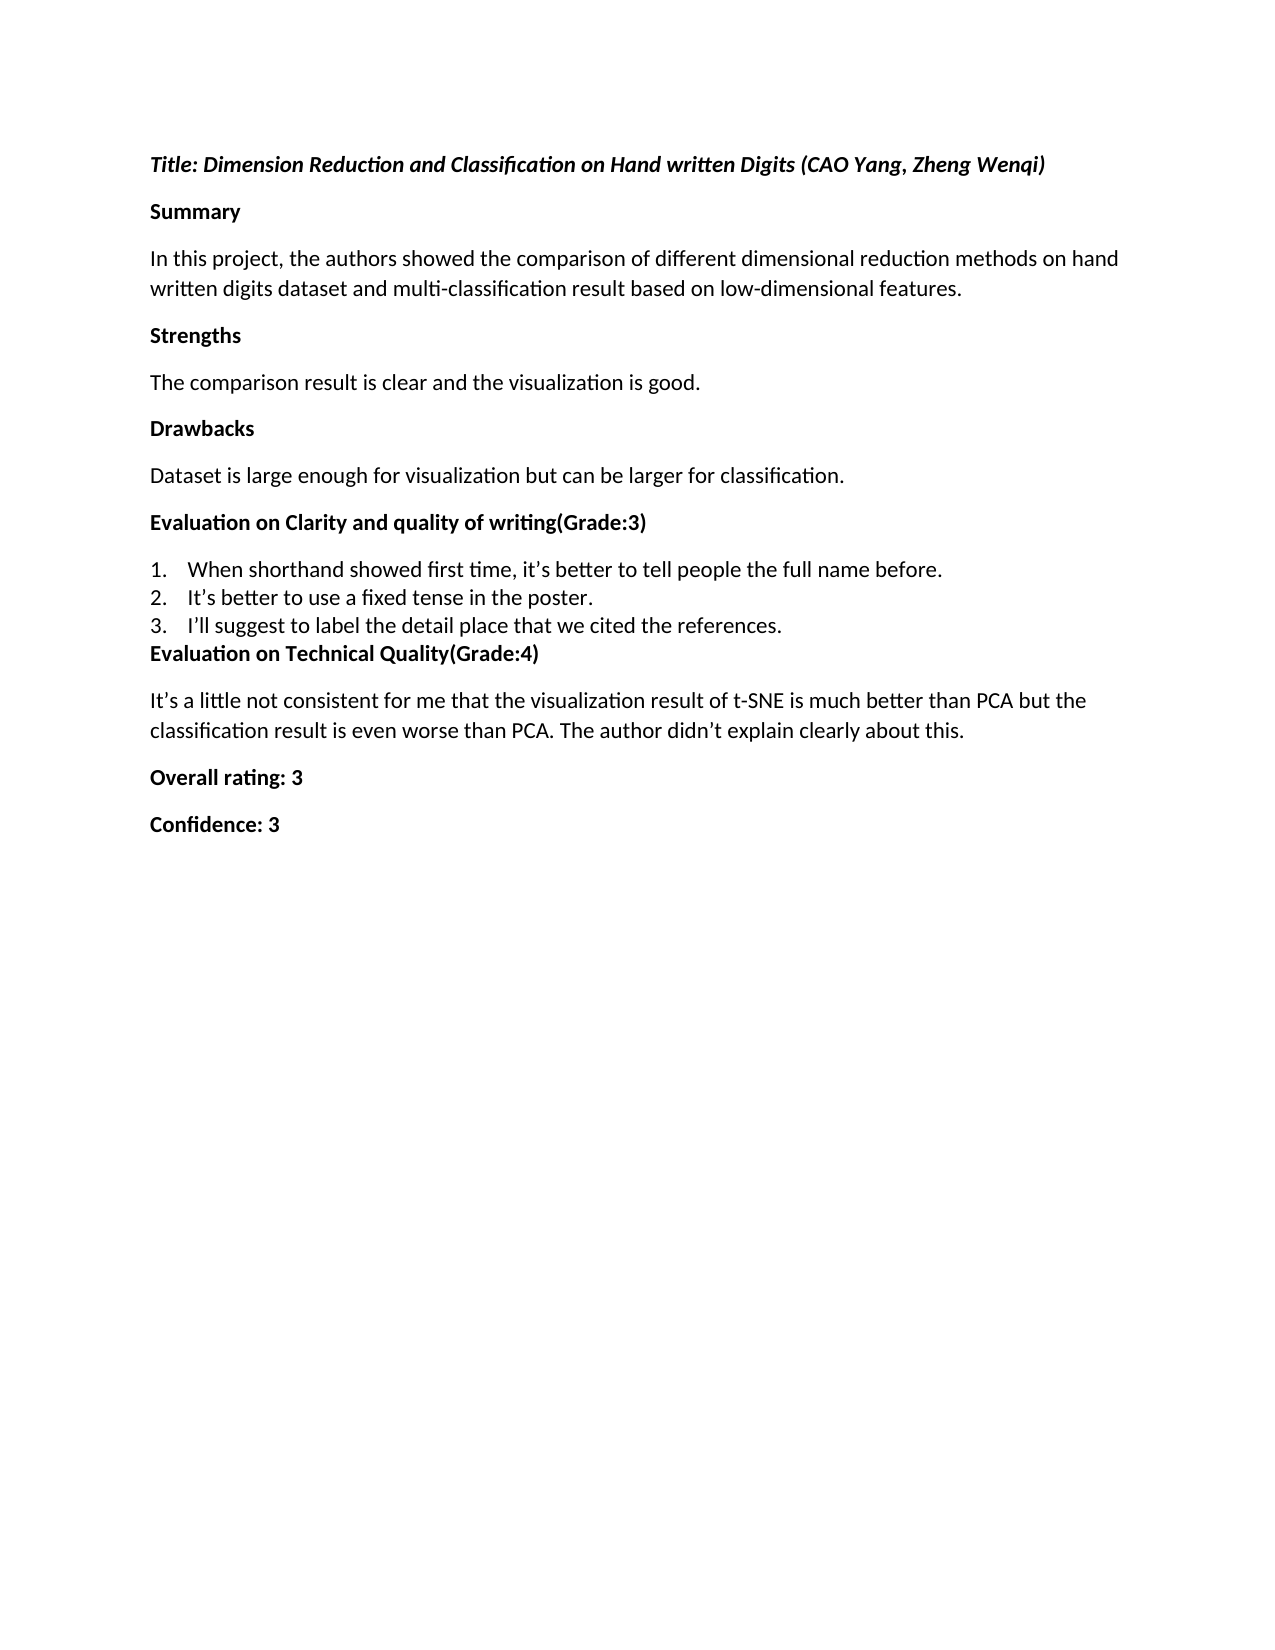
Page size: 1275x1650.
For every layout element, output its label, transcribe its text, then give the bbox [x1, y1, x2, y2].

text Drawbacks [150, 414, 1125, 443]
text In this project, the authors showed the comparison of different dimensional reduction methods on hand written digits dataset and multi-classification result based on low-dimensional features. [150, 244, 1125, 302]
text Evaluation on Clarity and quality of writing(Grade:3) [150, 508, 1125, 536]
text Confidence: 3 [150, 810, 1125, 838]
list It’s better to use a fixed tense in the poster. [150, 583, 1125, 611]
list I’ll suggest to label the detail place that we cited the references. [150, 611, 1125, 639]
text Overall rating: 3 [150, 763, 1125, 791]
text Title: Dimension Reduction and Classification on Hand written Digits (CAO Yang, Zheng Wenqi) [150, 150, 1125, 178]
text Strengths [150, 321, 1125, 349]
text Summary [150, 197, 1125, 225]
text The comparison result is clear and the visualization is good. [150, 368, 1125, 396]
list When shorthand showed first time, it’s better to tell people the full name before. [150, 555, 1125, 583]
text It’s a little not consistent for me that the visualization result of t-SNE is much better than PCA but the classification result is even worse than PCA. The author didn’t explain clearly about this. [150, 686, 1125, 744]
text Evaluation on Technical Quality(Grade:4) [150, 639, 1125, 667]
text Dataset is large enough for visualization but can be larger for classification. [150, 461, 1125, 489]
